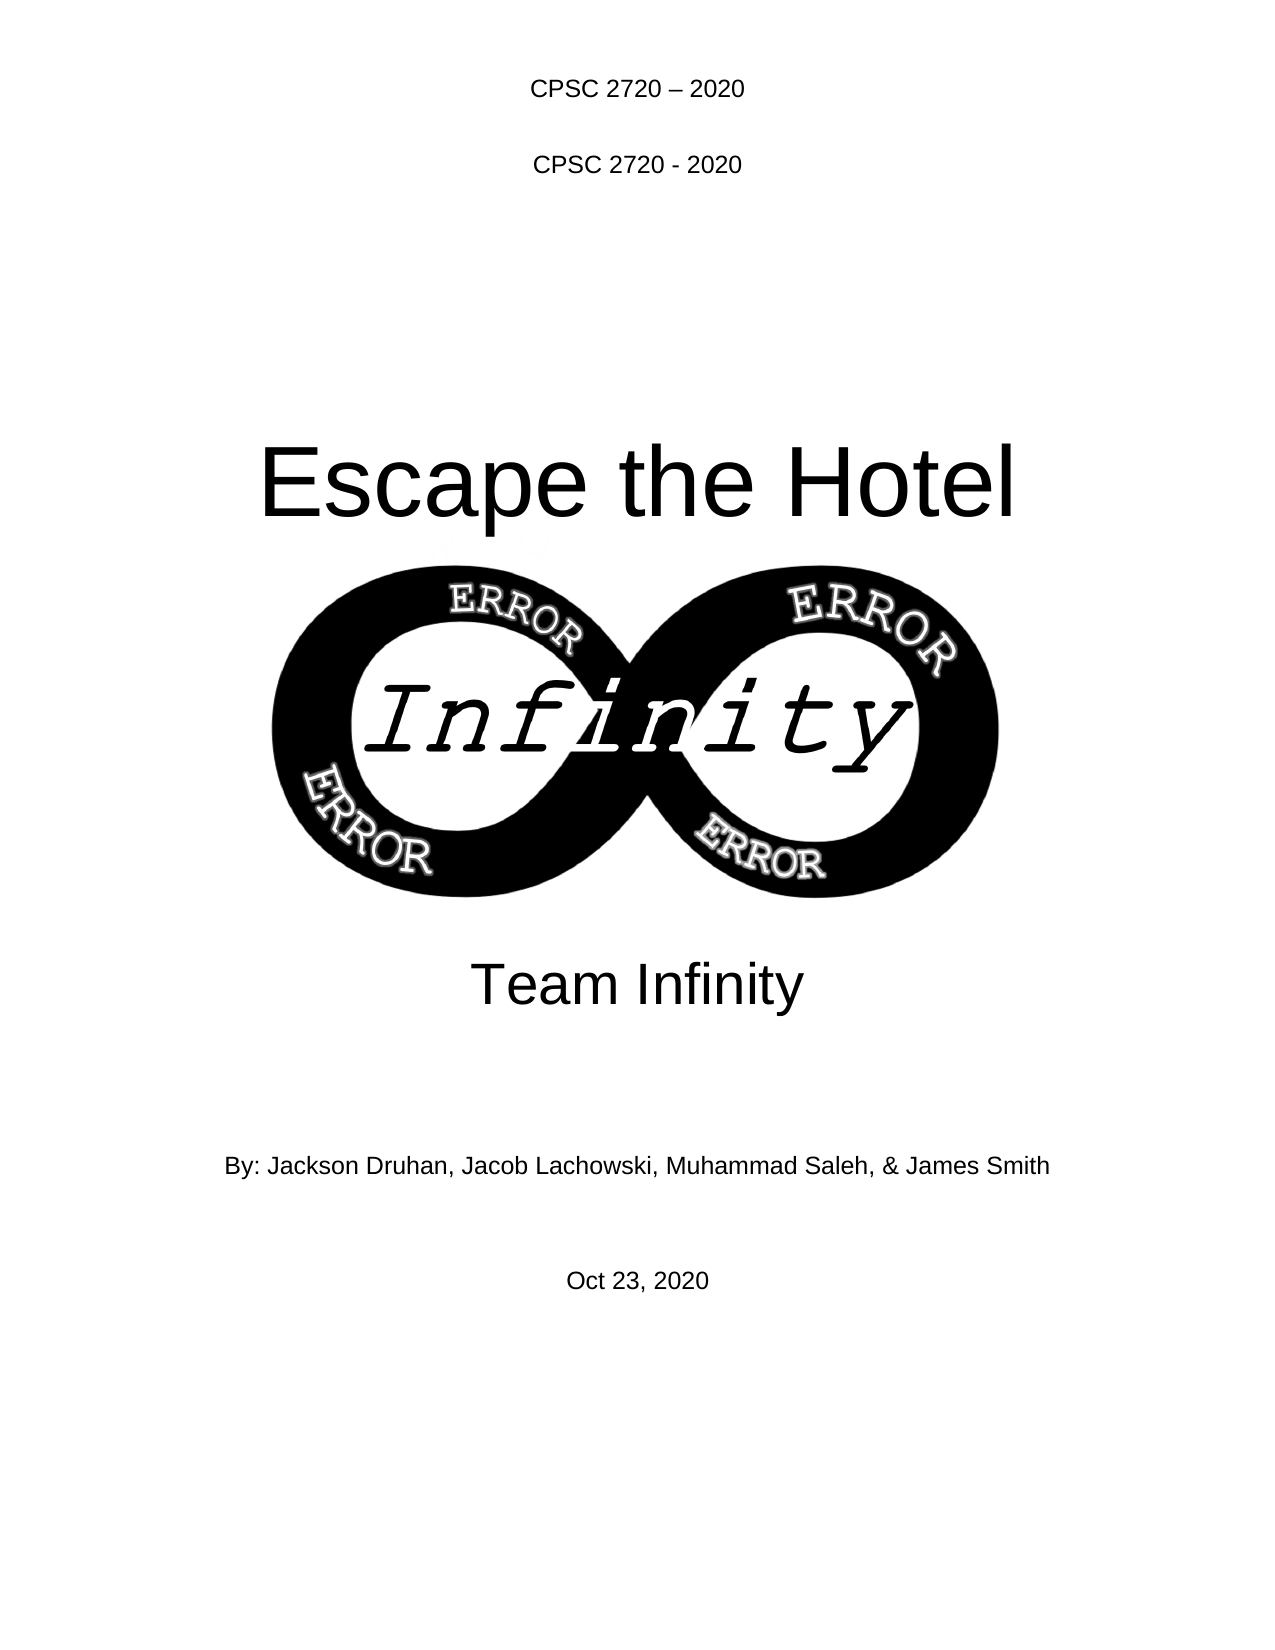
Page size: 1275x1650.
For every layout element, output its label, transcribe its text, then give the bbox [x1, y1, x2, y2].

text Escape the Hotel [150, 423, 1125, 538]
text Team Infinity [150, 950, 1125, 1017]
text By: Jackson Druhan, Jacob Lachowski, Muhammad Saleh, & James Smith [150, 1151, 1125, 1180]
text Oct 23, 2020 [150, 1266, 1125, 1295]
text CPSC 2720 - 2020 [150, 150, 1125, 179]
